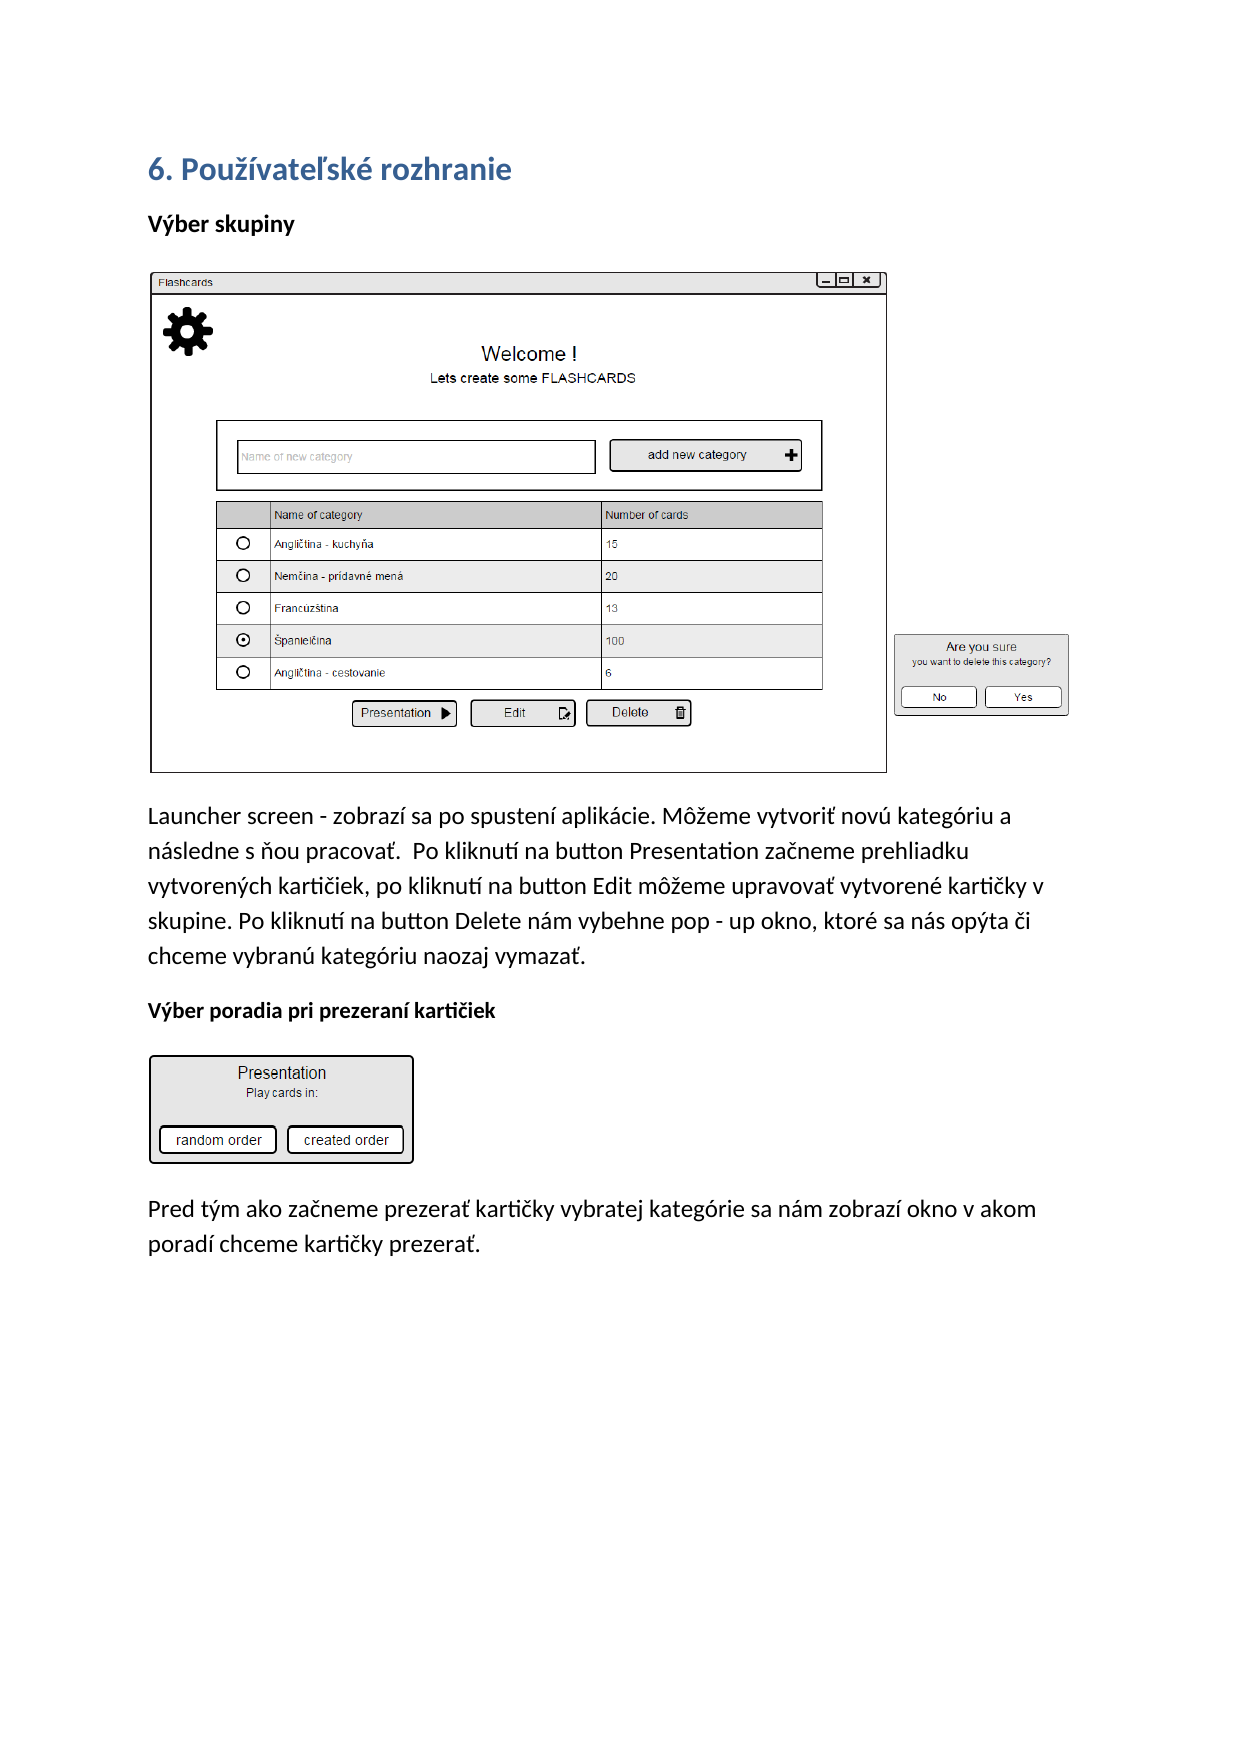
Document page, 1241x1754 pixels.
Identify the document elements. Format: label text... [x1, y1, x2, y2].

text Výber skupiny [148, 209, 1093, 239]
text Pred tým ako začneme prezerať kartičky vybratej kategórie sa nám zobrazí okno v akom poradí chceme kartičky prezerať. [148, 1193, 1093, 1258]
text Výber poradia pri prezeraní kartičiek [148, 996, 1093, 1024]
picture [147, 264, 1078, 776]
text Launcher screen - zobrazí sa po spustení aplikácie. Môžeme vytvoriť novú kategóriu a následne s ňou pracovať. Po kliknutí na button Presentation začneme prehliadku vytvorených kartičiek, po kliknutí na button Edit môžeme upravovať vytvorené kartičky v skupine. Po kliknutí na button Delete nám vybehne pop - up okno, ktoré sa nás opýta či chceme vybranú kategóriu naozaj vymazať. [148, 800, 1093, 971]
subtitle 6. Používateľské rozhranie [148, 148, 1093, 188]
picture [147, 1049, 418, 1168]
